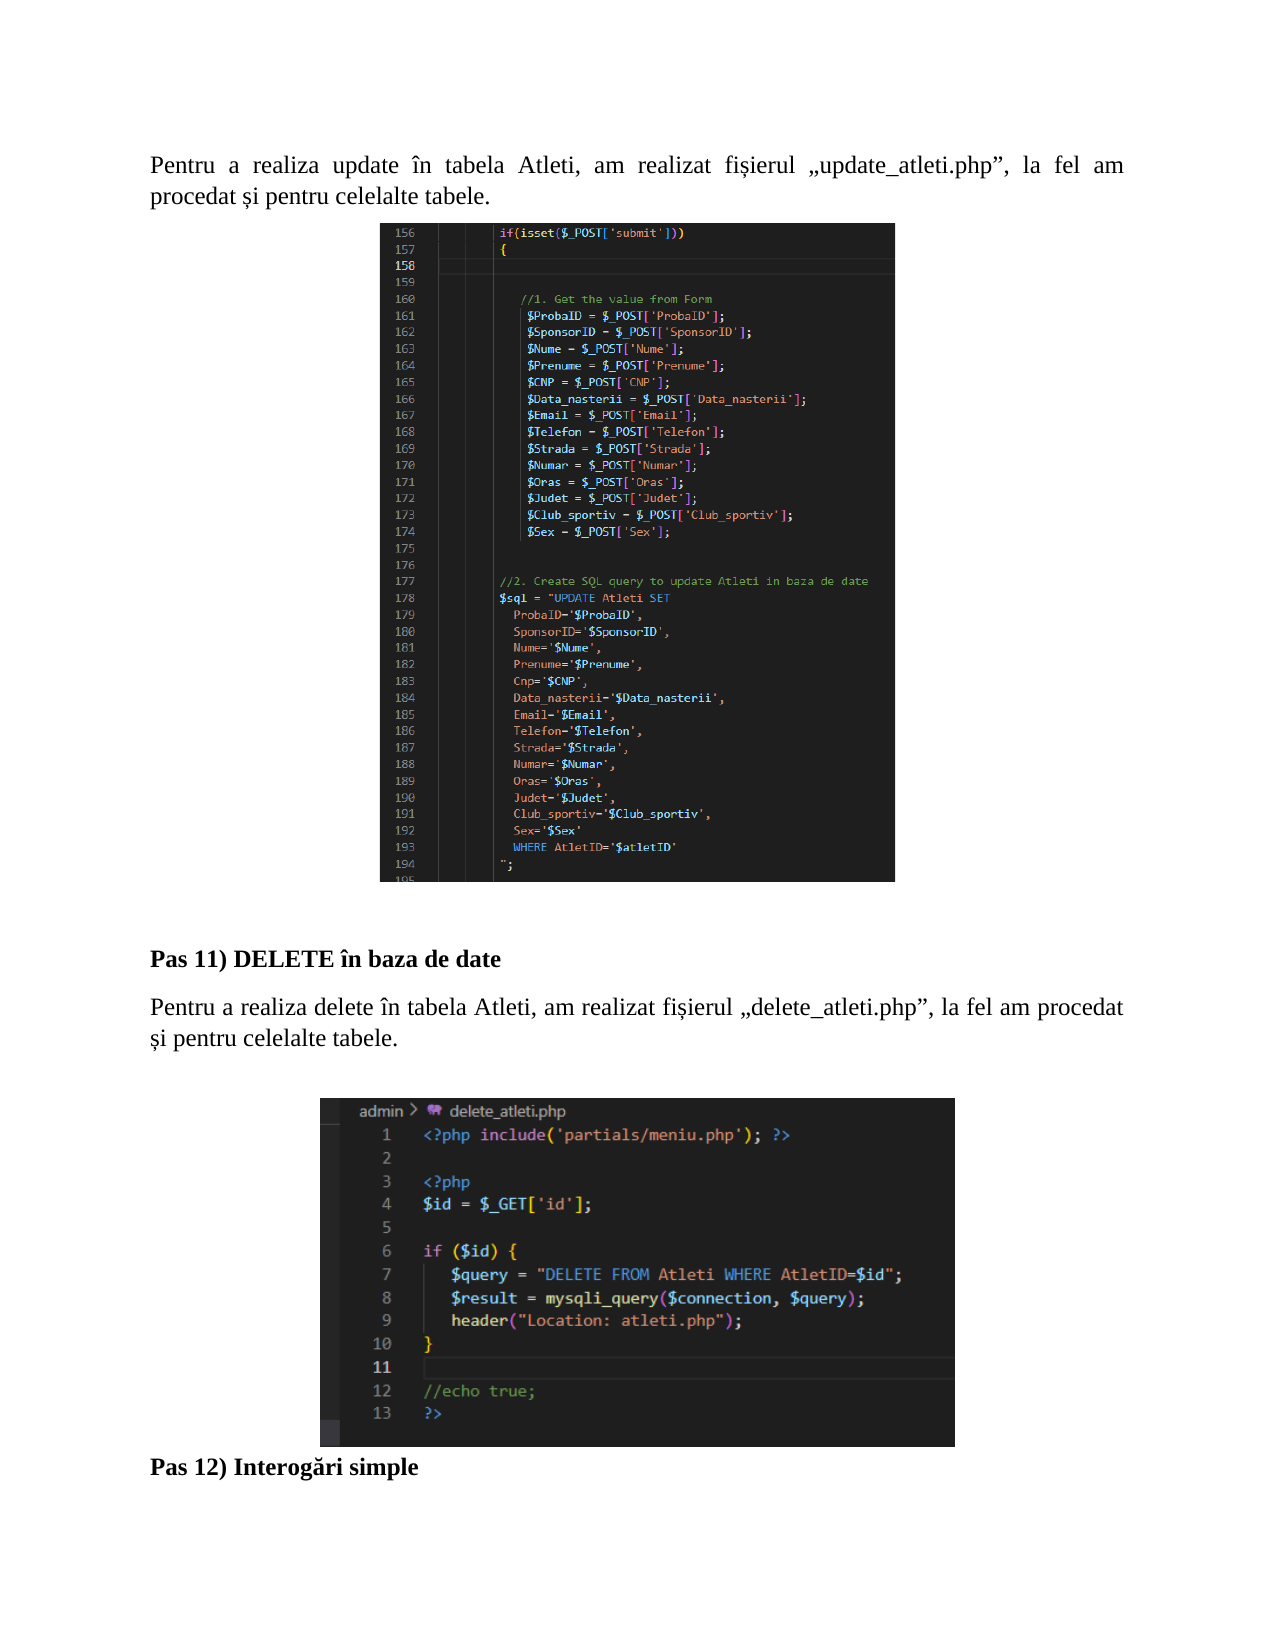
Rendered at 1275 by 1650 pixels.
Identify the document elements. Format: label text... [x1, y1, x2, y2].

picture [320, 1098, 955, 1447]
text Pentru a realiza update în tabela Atleti, am realizat fișierul „update_atleti.php”, la fel am procedat și pentru celelalte tabele. [150, 150, 1125, 210]
text Pentru a realiza delete în tabela Atleti, am realizat fișierul „delete_atleti.php”, la fel am procedat și pentru celelalte tabele. [150, 992, 1125, 1052]
text Pas 11) DELETE în baza de date [150, 944, 1125, 973]
picture [379, 223, 896, 882]
text Pas 12) Interogări simple [150, 1452, 1125, 1481]
